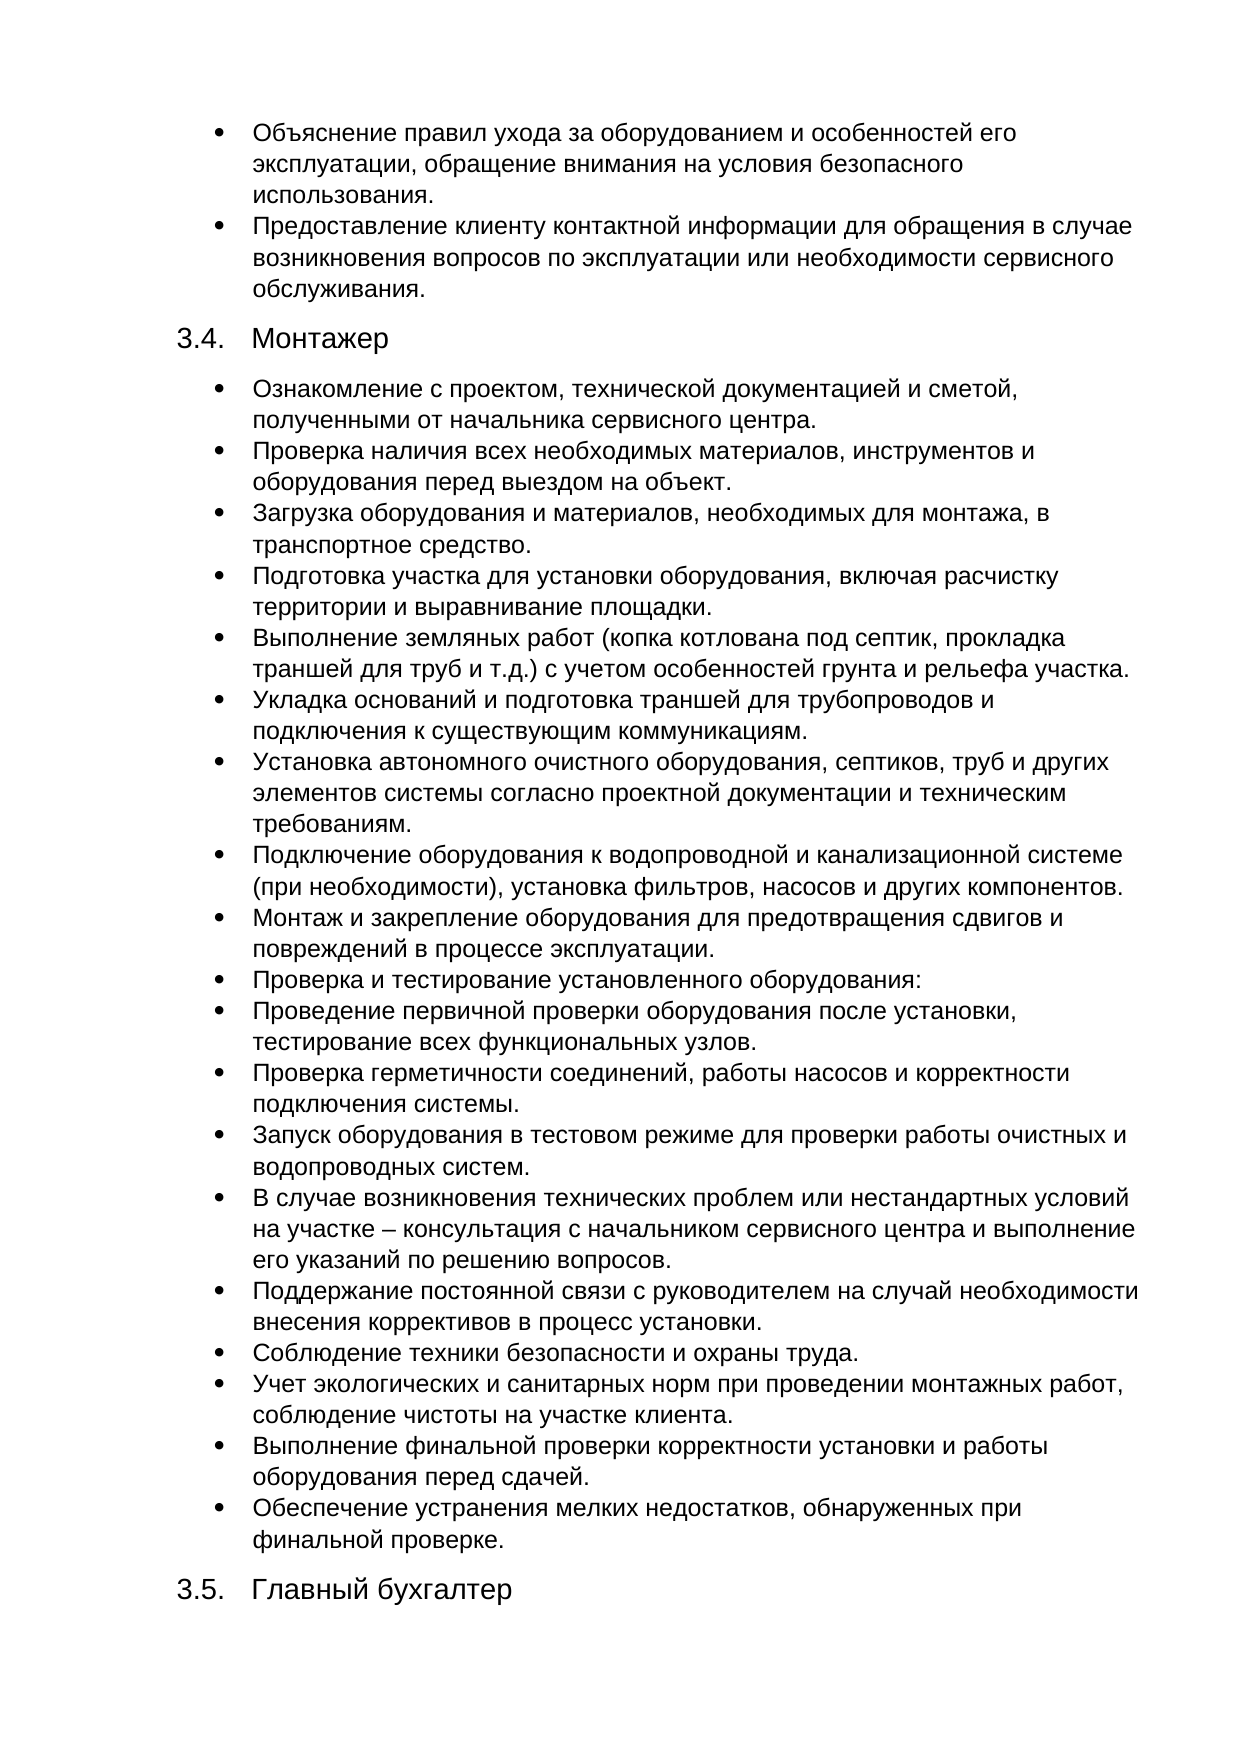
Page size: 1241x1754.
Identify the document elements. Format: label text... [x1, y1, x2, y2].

list Подключение оборудования к водопроводной и канализационной системе (при необходимости), установка фильтров, насосов и других компонентов. [215, 840, 1152, 900]
list Ознакомление с проектом, технической документацией и сметой, полученными от начальника сервисного центра. [215, 374, 1152, 434]
list Проверка и тестирование установленного оборудования: [215, 965, 1152, 994]
list Укладка оснований и подготовка траншей для трубопроводов и подключения к существующим коммуникациям. [215, 685, 1152, 745]
list Загрузка оборудования и материалов, необходимых для монтажа, в транспортное средство. [215, 498, 1152, 558]
list Предоставление клиенту контактной информации для обращения в случае возникновения вопросов по эксплуатации или необходимости сервисного обслуживания. [215, 211, 1152, 302]
list Подготовка участка для установки оборудования, включая расчистку территории и выравнивание площадки. [215, 561, 1152, 621]
subtitle Главный бухгалтер [176, 1572, 1152, 1606]
list Монтаж и закрепление оборудования для предотвращения сдвигов и повреждений в процессе эксплуатации. [215, 903, 1152, 962]
list Обеспечение устранения мелких недостатков, обнаруженных при финальной проверке. [215, 1493, 1152, 1553]
list Проверка наличия всех необходимых материалов, инструментов и оборудования перед выездом на объект. [215, 436, 1152, 496]
list Объяснение правил ухода за оборудованием и особенностей его эксплуатации, обращение внимания на условия безопасного использования. [215, 118, 1152, 209]
list Проверка герметичности соединений, работы насосов и корректности подключения системы. [215, 1058, 1152, 1118]
list В случае возникновения технических проблем или нестандартных условий на участке – консультация с начальником сервисного центра и выполнение его указаний по решению вопросов. [215, 1182, 1152, 1273]
list Учет экологических и санитарных норм при проведении монтажных работ, соблюдение чистоты на участке клиента. [215, 1369, 1152, 1429]
list Соблюдение техники безопасности и охраны труда. [215, 1338, 1152, 1367]
list Установка автономного очистного оборудования, септиков, труб и других элементов системы согласно проектной документации и техническим требованиям. [215, 747, 1152, 838]
list Запуск оборудования в тестовом режиме для проверки работы очистных и водопроводных систем. [215, 1120, 1152, 1180]
list Выполнение финальной проверки корректности установки и работы оборудования перед сдачей. [215, 1431, 1152, 1491]
subtitle Монтажер [176, 321, 1152, 355]
list Проведение первичной проверки оборудования после установки, тестирование всех функциональных узлов. [215, 996, 1152, 1056]
list Поддержание постоянной связи с руководителем на случай необходимости внесения коррективов в процесс установки. [215, 1276, 1152, 1336]
list Выполнение земляных работ (копка котлована под септик, прокладка траншей для труб и т.д.) с учетом особенностей грунта и рельефа участка. [215, 623, 1152, 683]
